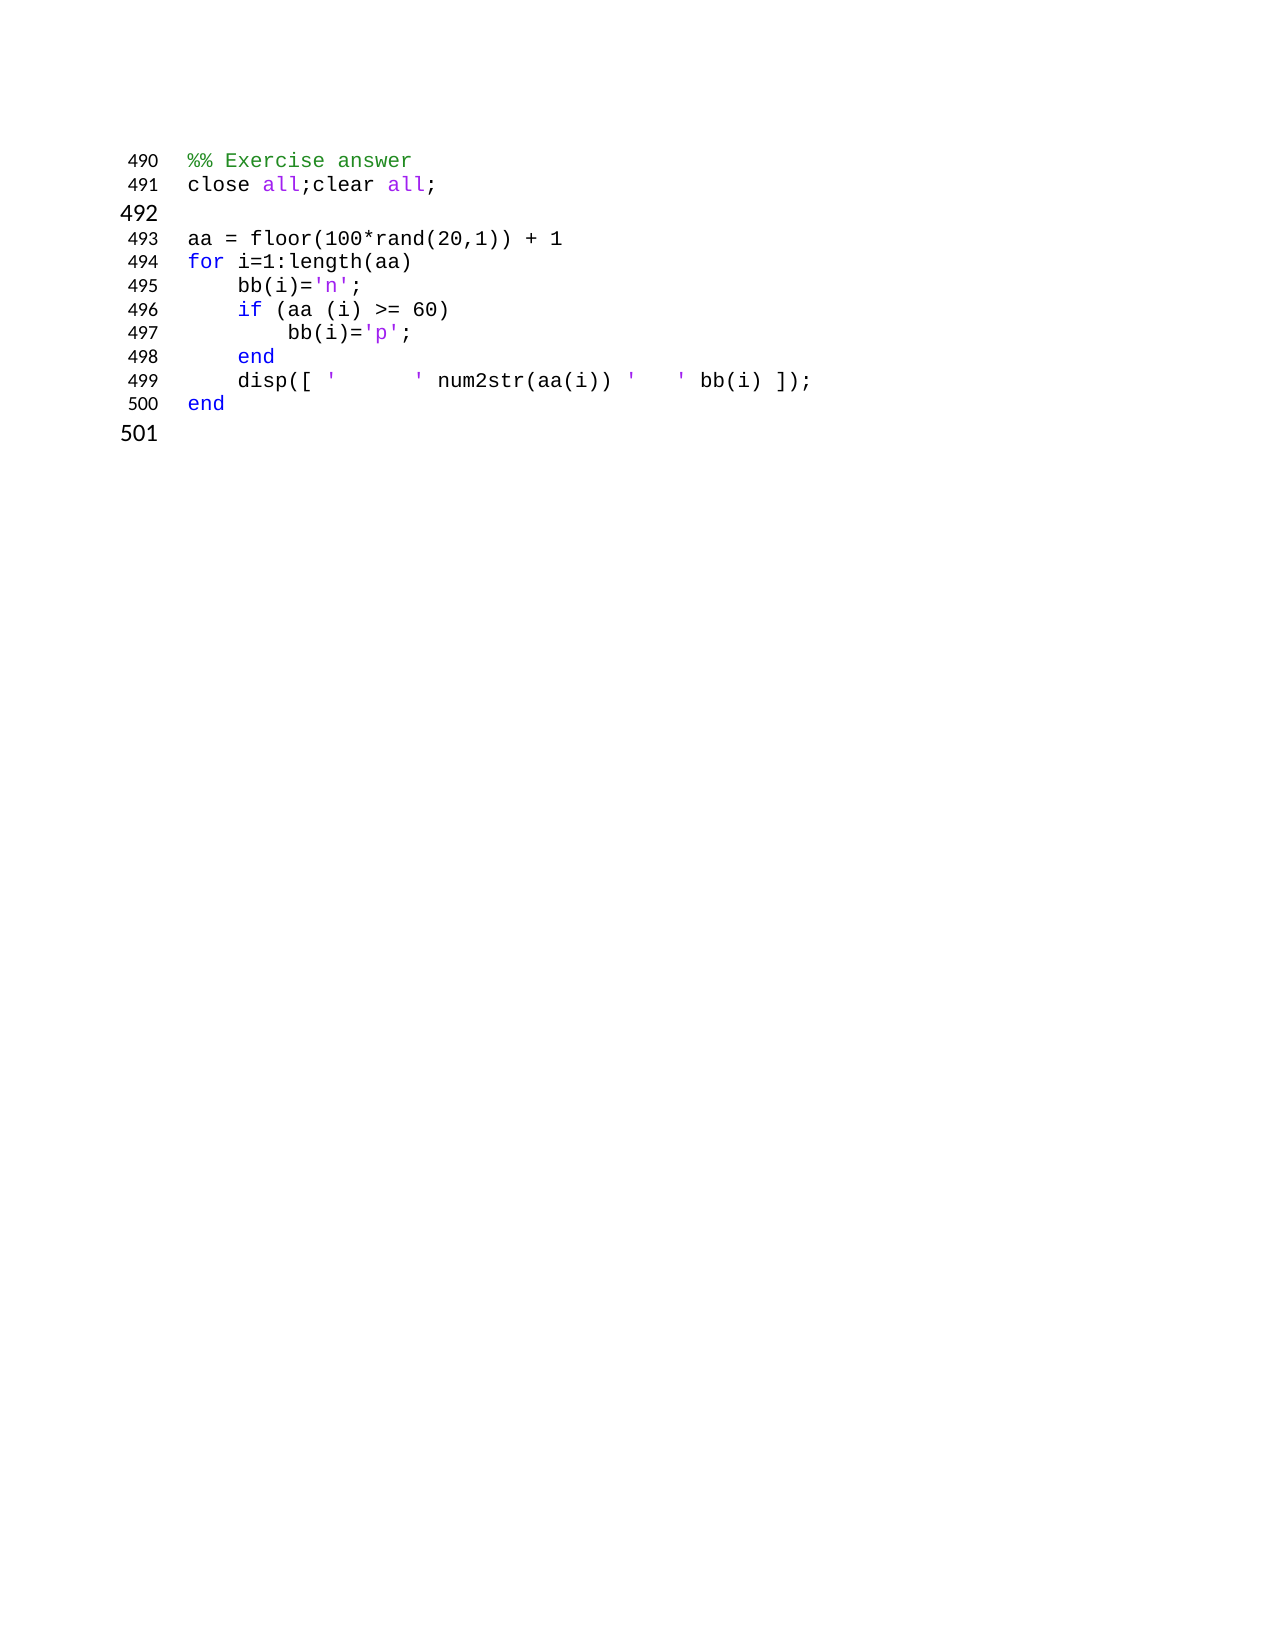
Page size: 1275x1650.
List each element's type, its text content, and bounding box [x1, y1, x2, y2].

text %% Exercise answer [187, 150, 1087, 174]
text aa = floor(100*rand(20,1)) + 1 [187, 228, 1087, 251]
text bb(i)='p'; [187, 322, 1087, 346]
text disp([ ' ' num2str(aa(i)) ' ' bb(i) ]); [187, 370, 1087, 393]
text for i=1:length(aa) [187, 251, 1087, 275]
text close all;clear all; [187, 174, 1087, 197]
text end [187, 393, 1087, 417]
text bb(i)='n'; [187, 275, 1087, 299]
text end [187, 346, 1087, 370]
text if (aa (i) >= 60) [187, 299, 1087, 322]
